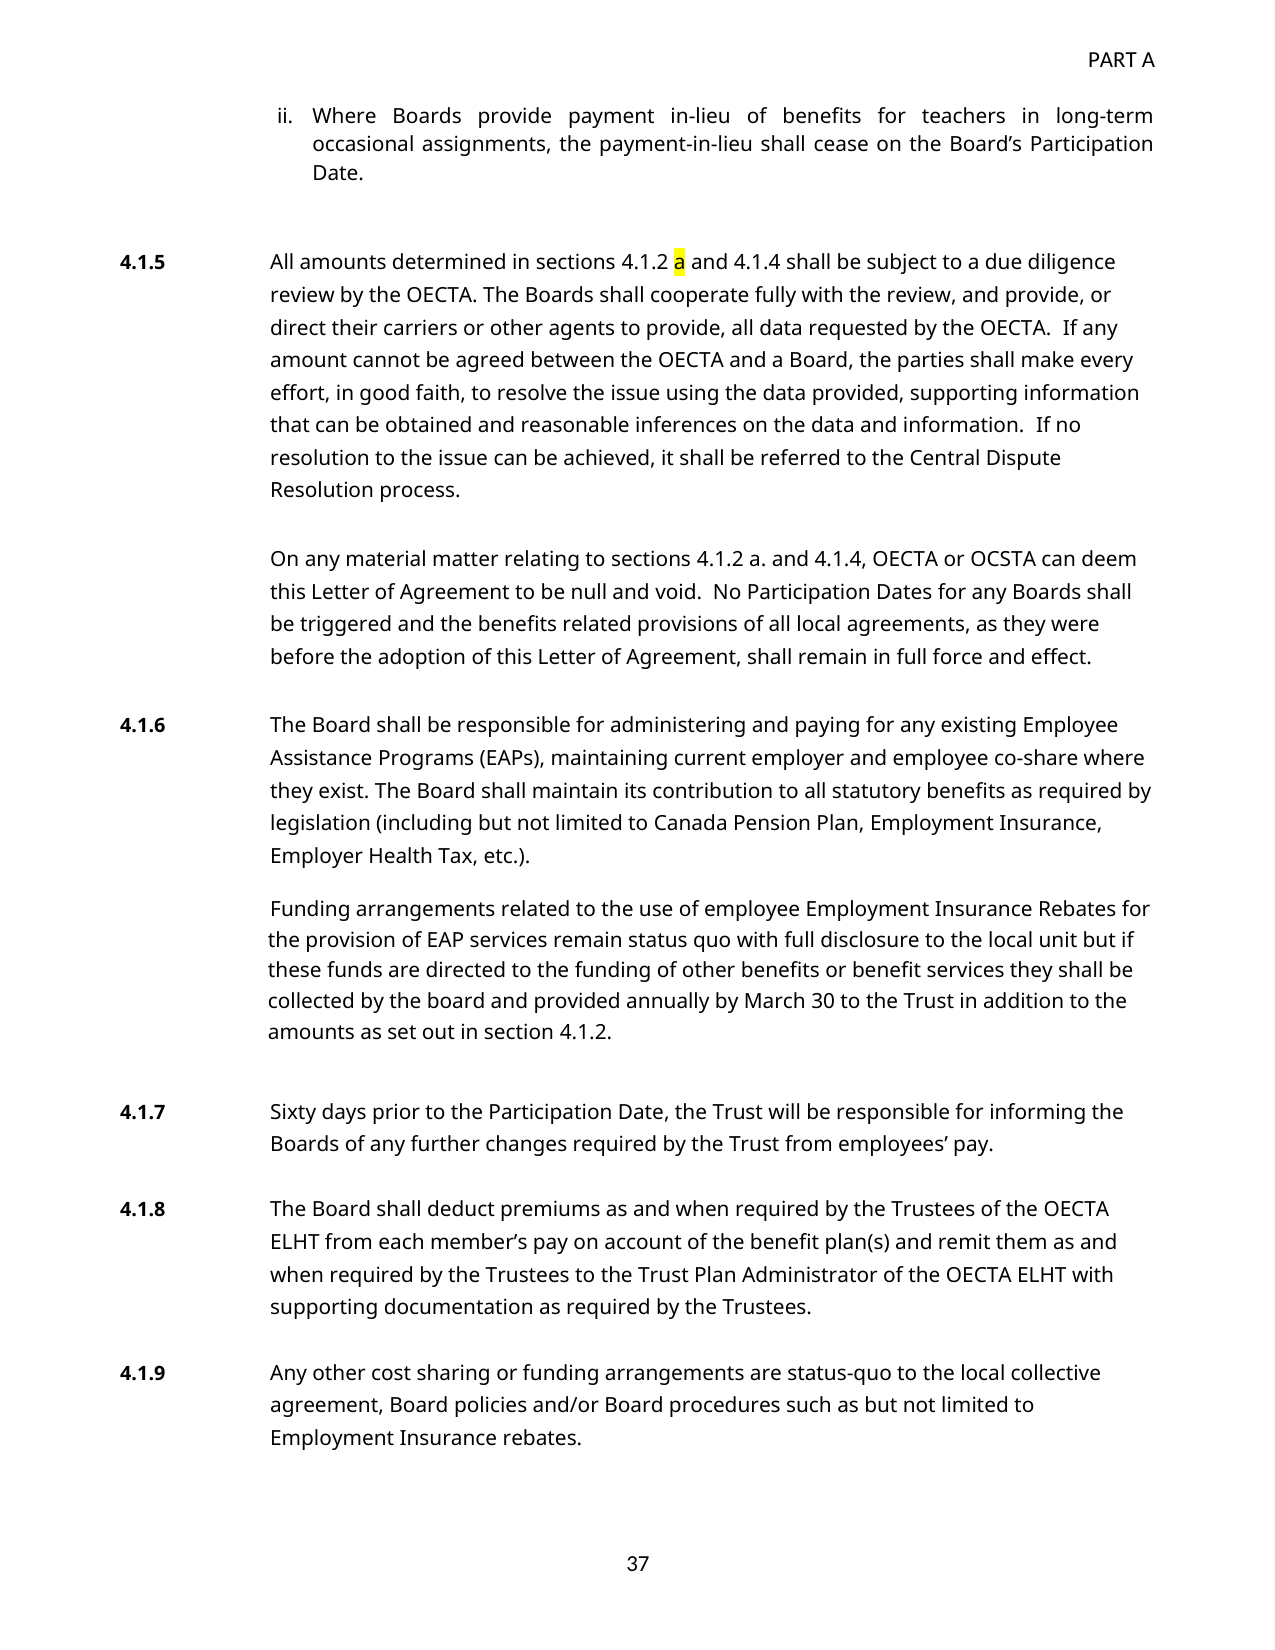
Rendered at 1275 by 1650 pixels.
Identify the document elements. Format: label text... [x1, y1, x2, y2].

list The Board shall be responsible for administering and paying for any existing Employee Assistance Programs (EAPs), maintaining current employer and employee co-share where they exist. The Board shall maintain its contribution to all statutory benefits as required by legislation (including but not limited to Canada Pension Plan, Employment Insurance, Employer Health Tax, etc.). [120, 711, 1155, 869]
list All amounts determined in sections 4.1.2 a and 4.1.4 shall be subject to a due diligence review by the OECTA. The Boards shall cooperate fully with the review, and provide, or direct their carriers or other agents to provide, all data requested by the OECTA. If any amount cannot be agreed between the OECTA and a Board, the parties shall make every effort, in good faith, to resolve the issue using the data provided, supporting information that can be obtained and reasonable inferences on the data and information. If no resolution to the issue can be achieved, it shall be referred to the Central Dispute Resolution process. [120, 247, 1155, 504]
text Funding arrangements related to the use of employee Employment Insurance Rebates for the provision of EAP services remain status quo with full disclosure to the local unit but if these funds are directed to the funding of other benefits or benefit services they shall be collected by the board and provided annually by March 30 to the Trust in addition to the amounts as set out in section 4.1.2. [268, 894, 1155, 1045]
list On any material matter relating to sections 4.1.2 a. and 4.1.4, OECTA or OCSTA can deem this Letter of Agreement to be null and void. No Participation Dates for any Boards shall be triggered and the benefits related provisions of all local agreements, as they were before the adoption of this Letter of Agreement, shall remain in full force and effect. [270, 544, 1155, 670]
list Sixty days prior to the Participation Date, the Trust will be responsible for informing the Boards of any further changes required by the Trust from employees’ pay. [120, 1097, 1155, 1158]
list Where Boards provide payment in-lieu of benefits for teachers in long-term occasional assignments, the payment-in-lieu shall cease on the Board’s Participation Date. [293, 101, 1155, 186]
list The Board shall deduct premiums as and when required by the Trustees of the OECTA ELHT from each member’s pay on account of the benefit plan(s) and remit them as and when required by the Trustees to the Trust Plan Administrator of the OECTA ELHT with supporting documentation as required by the Trustees. [120, 1194, 1155, 1321]
list Any other cost sharing or funding arrangements are status-quo to the local collective agreement, Board policies and/or Board procedures such as but not limited to Employment Insurance rebates. [120, 1358, 1155, 1451]
